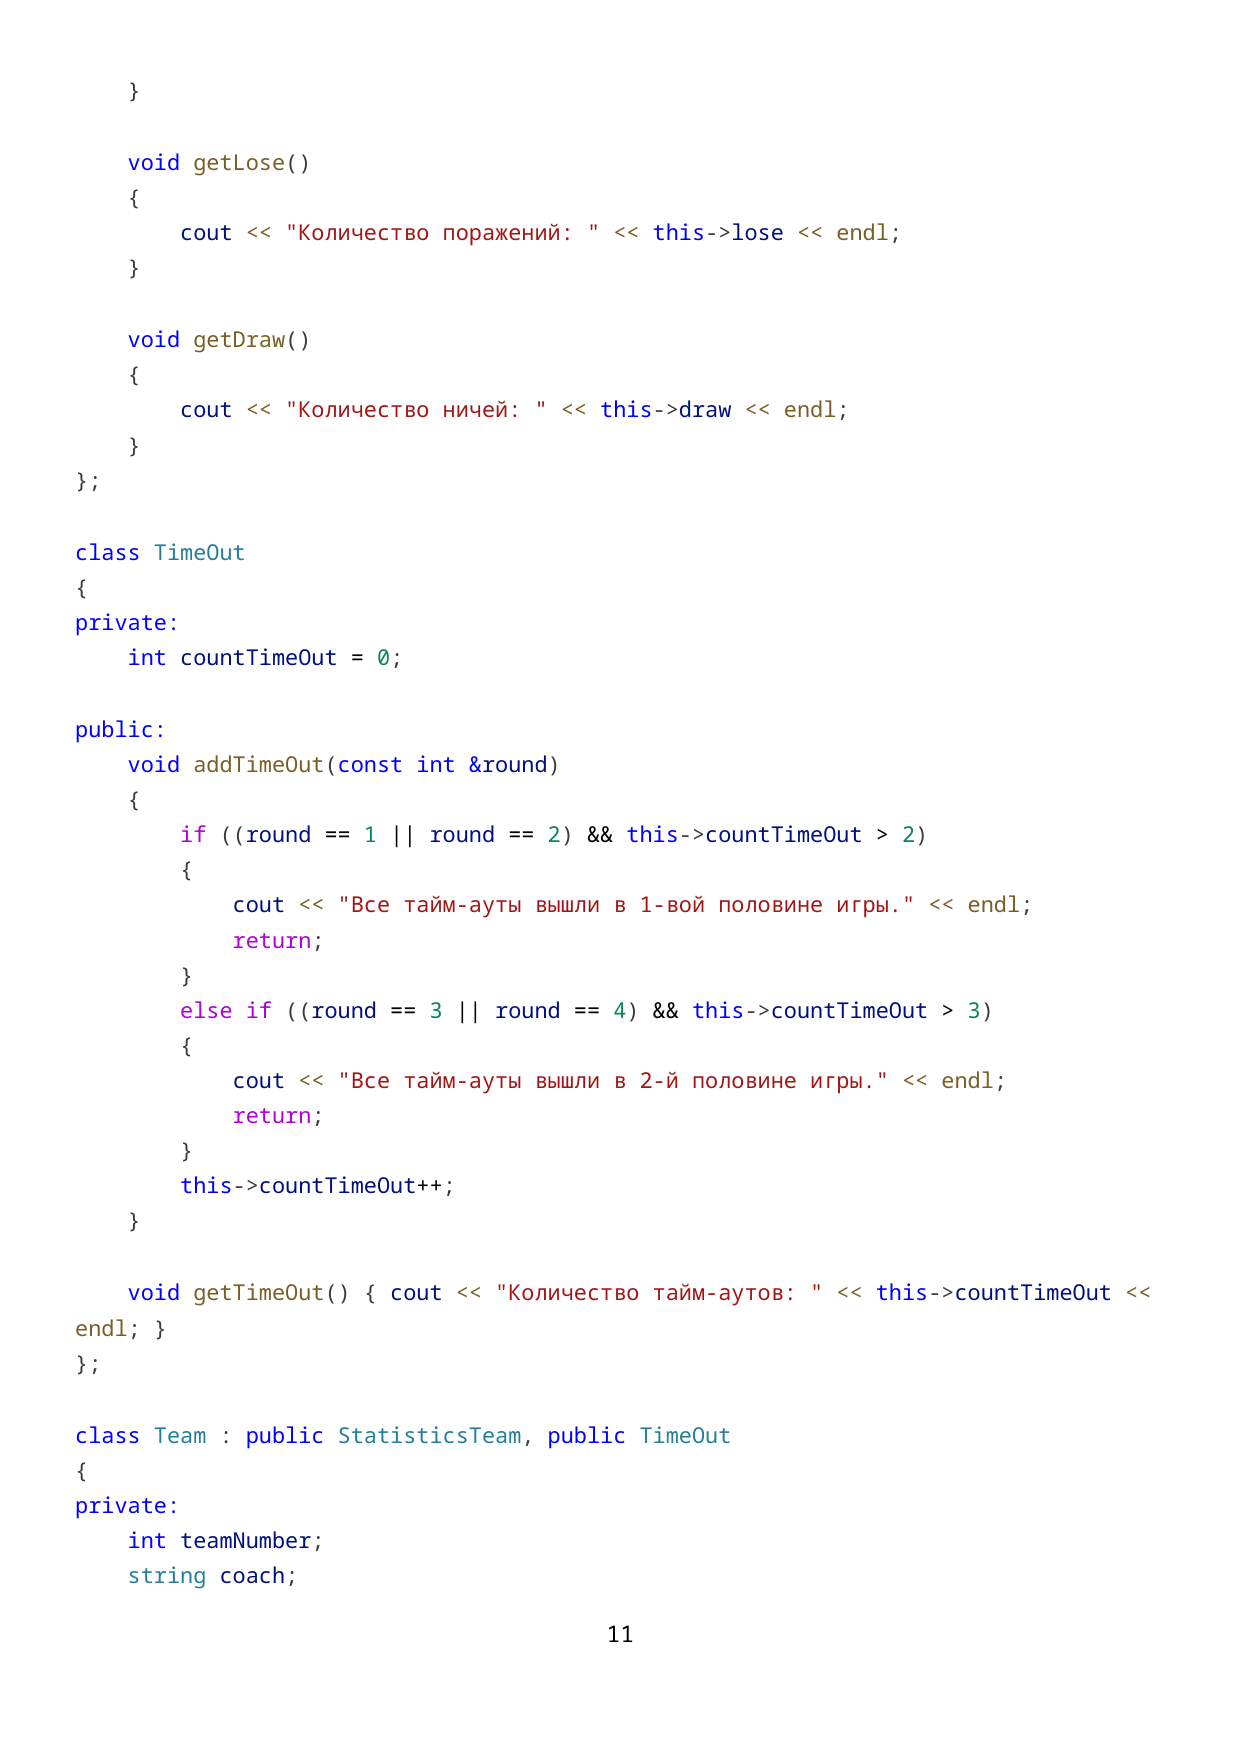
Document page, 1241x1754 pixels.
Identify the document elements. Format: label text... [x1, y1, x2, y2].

text { [75, 572, 1165, 602]
text { [75, 784, 1165, 814]
text public: [75, 714, 1165, 744]
text void getTimeOut() { cout << "Количество тайм-аутов: " << this->countTimeOut << endl; } [75, 1277, 1165, 1342]
text } [75, 960, 1165, 989]
text { [75, 1455, 1165, 1484]
text this->countTimeOut++; [75, 1170, 1165, 1200]
text } [75, 1135, 1165, 1165]
text void addTimeOut(const int &round) [75, 749, 1165, 779]
text cout << "Все тайм-ауты вышли в 1-вой половине игры." << endl; [75, 889, 1165, 919]
text class Team : public StatisticsTeam, public TimeOut [75, 1419, 1165, 1449]
text }; [75, 465, 1165, 494]
text { [75, 359, 1165, 389]
text }; [75, 1348, 1165, 1377]
text if ((round == 1 || round == 2) && this->countTimeOut > 2) [75, 819, 1165, 849]
text private: [75, 607, 1165, 637]
text return; [75, 924, 1165, 954]
text int countTimeOut = 0; [75, 642, 1165, 672]
text return; [75, 1100, 1165, 1130]
text cout << "Количество поражений: " << this->lose << endl; [75, 217, 1165, 247]
text { [75, 854, 1165, 884]
text else if ((round == 3 || round == 4) && this->countTimeOut > 3) [75, 995, 1165, 1024]
text } [75, 429, 1165, 459]
text class TimeOut [75, 537, 1165, 566]
text cout << "Количество ничей: " << this->draw << endl; [75, 394, 1165, 424]
text { [75, 1030, 1165, 1060]
text string coach; [75, 1560, 1165, 1590]
text cout << "Все тайм-ауты вышли в 2-й половине игры." << endl; [75, 1065, 1165, 1095]
text private: [75, 1490, 1165, 1519]
text } [75, 1205, 1165, 1235]
text { [75, 182, 1165, 212]
text } [75, 252, 1165, 282]
text void getLose() [75, 147, 1165, 177]
text } [75, 75, 1165, 105]
text void getDraw() [75, 324, 1165, 354]
text int teamNumber; [75, 1525, 1165, 1555]
